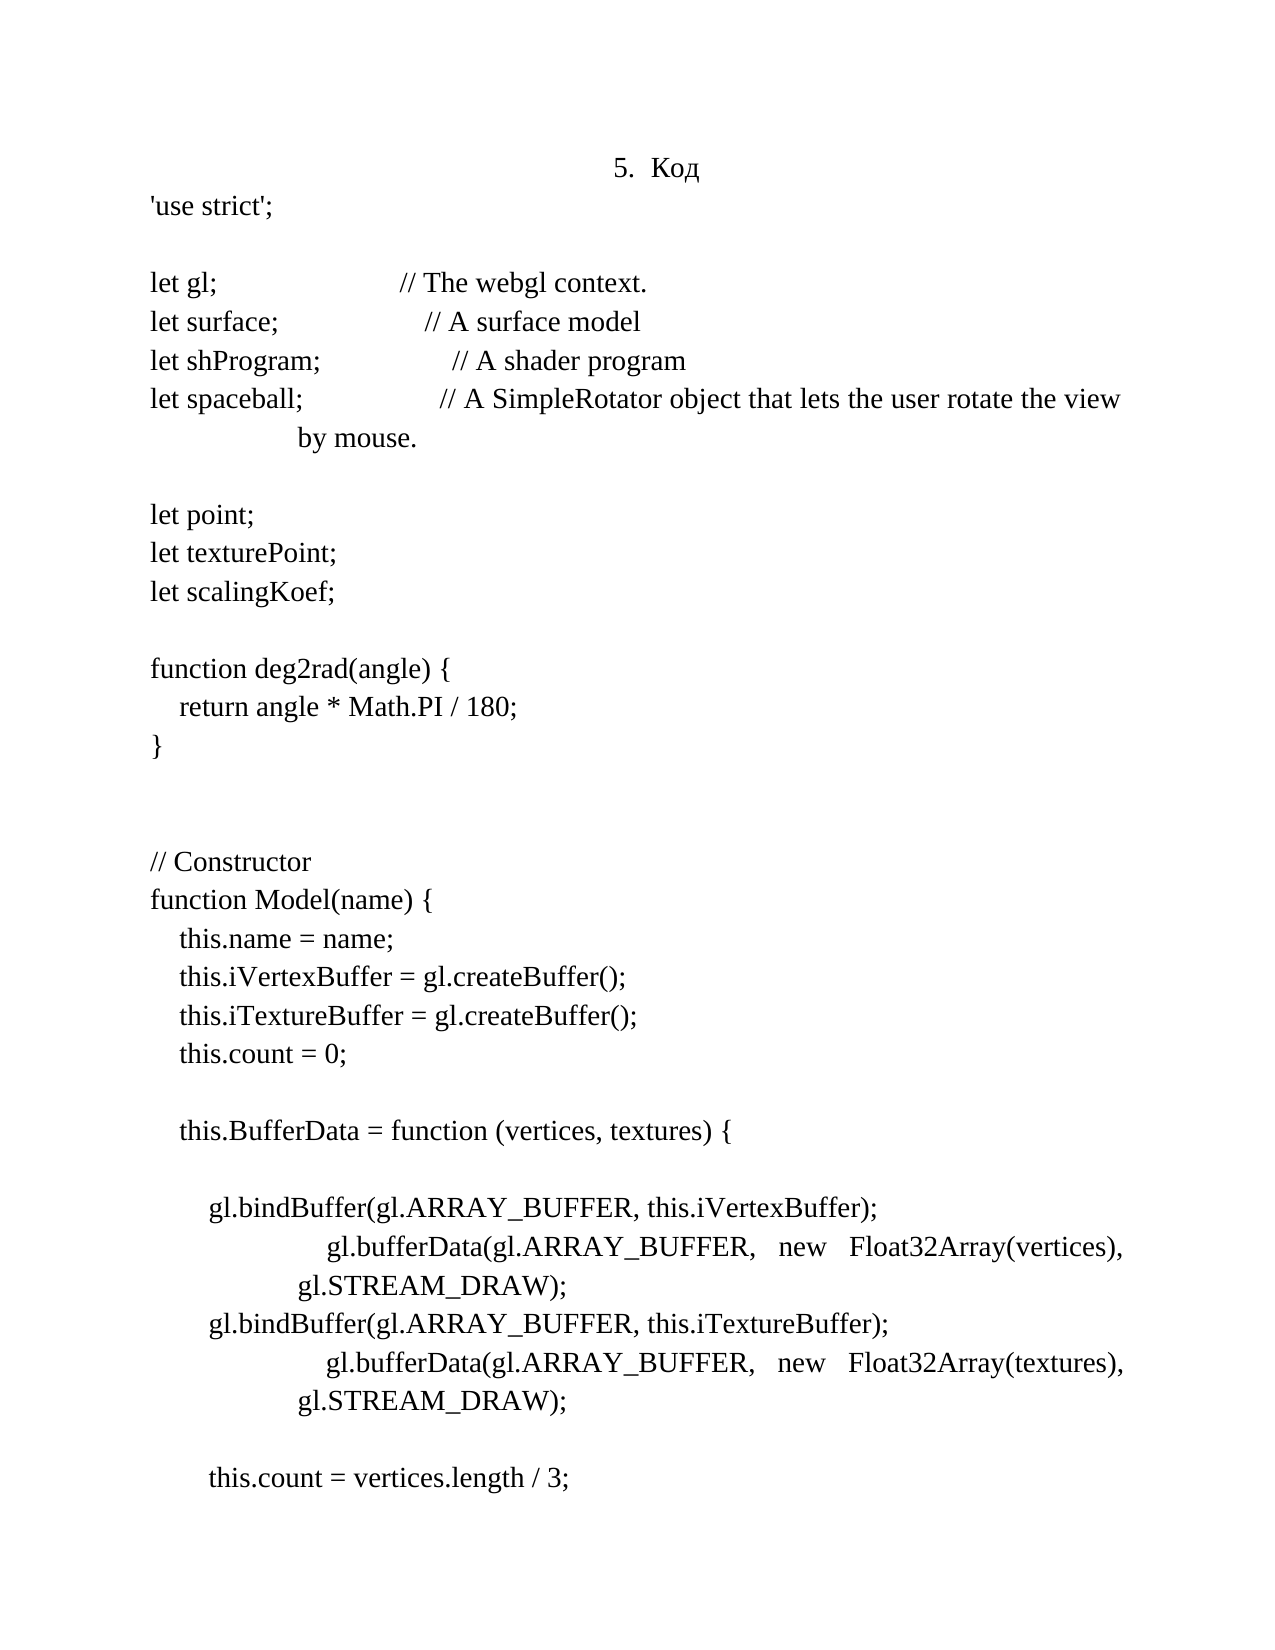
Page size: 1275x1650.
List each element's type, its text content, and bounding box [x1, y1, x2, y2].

subtitle this.count = vertices.length / 3; [150, 1460, 1125, 1494]
subtitle let shProgram; // A shader program [150, 343, 1125, 376]
subtitle function Model(name) { [150, 882, 1125, 916]
subtitle gl.bindBuffer(gl.ARRAY_BUFFER, this.iTextureBuffer); [150, 1306, 1125, 1340]
subtitle let scalingKoef; [150, 574, 1125, 607]
subtitle return angle * Math.PI / 180; [150, 689, 1125, 723]
subtitle let spaceball; // A SimpleRotator object that lets the user rotate the view by mouse. [150, 381, 1125, 453]
subtitle gl.bindBuffer(gl.ARRAY_BUFFER, this.iVertexBuffer); [150, 1191, 1125, 1224]
subtitle this.iVertexBuffer = gl.createBuffer(); [150, 959, 1125, 993]
subtitle let gl; // The webgl context. [150, 266, 1125, 299]
subtitle gl.bufferData(gl.ARRAY_BUFFER, new Float32Array(vertices), gl.STREAM_DRAW); [150, 1229, 1125, 1301]
subtitle // Constructor [150, 844, 1125, 877]
subtitle let texturePoint; [150, 535, 1125, 569]
subtitle 'use strict'; [150, 188, 1125, 222]
subtitle let point; [150, 497, 1125, 530]
subtitle Код [187, 150, 1125, 183]
subtitle this.name = name; [150, 921, 1125, 954]
subtitle } [150, 728, 1125, 762]
subtitle this.BufferData = function (vertices, textures) { [150, 1113, 1125, 1147]
subtitle this.count = 0; [150, 1036, 1125, 1070]
subtitle this.iTextureBuffer = gl.createBuffer(); [150, 998, 1125, 1031]
subtitle let surface; // A surface model [150, 304, 1125, 338]
subtitle function deg2rad(angle) { [150, 651, 1125, 684]
subtitle gl.bufferData(gl.ARRAY_BUFFER, new Float32Array(textures), gl.STREAM_DRAW); [150, 1345, 1125, 1417]
